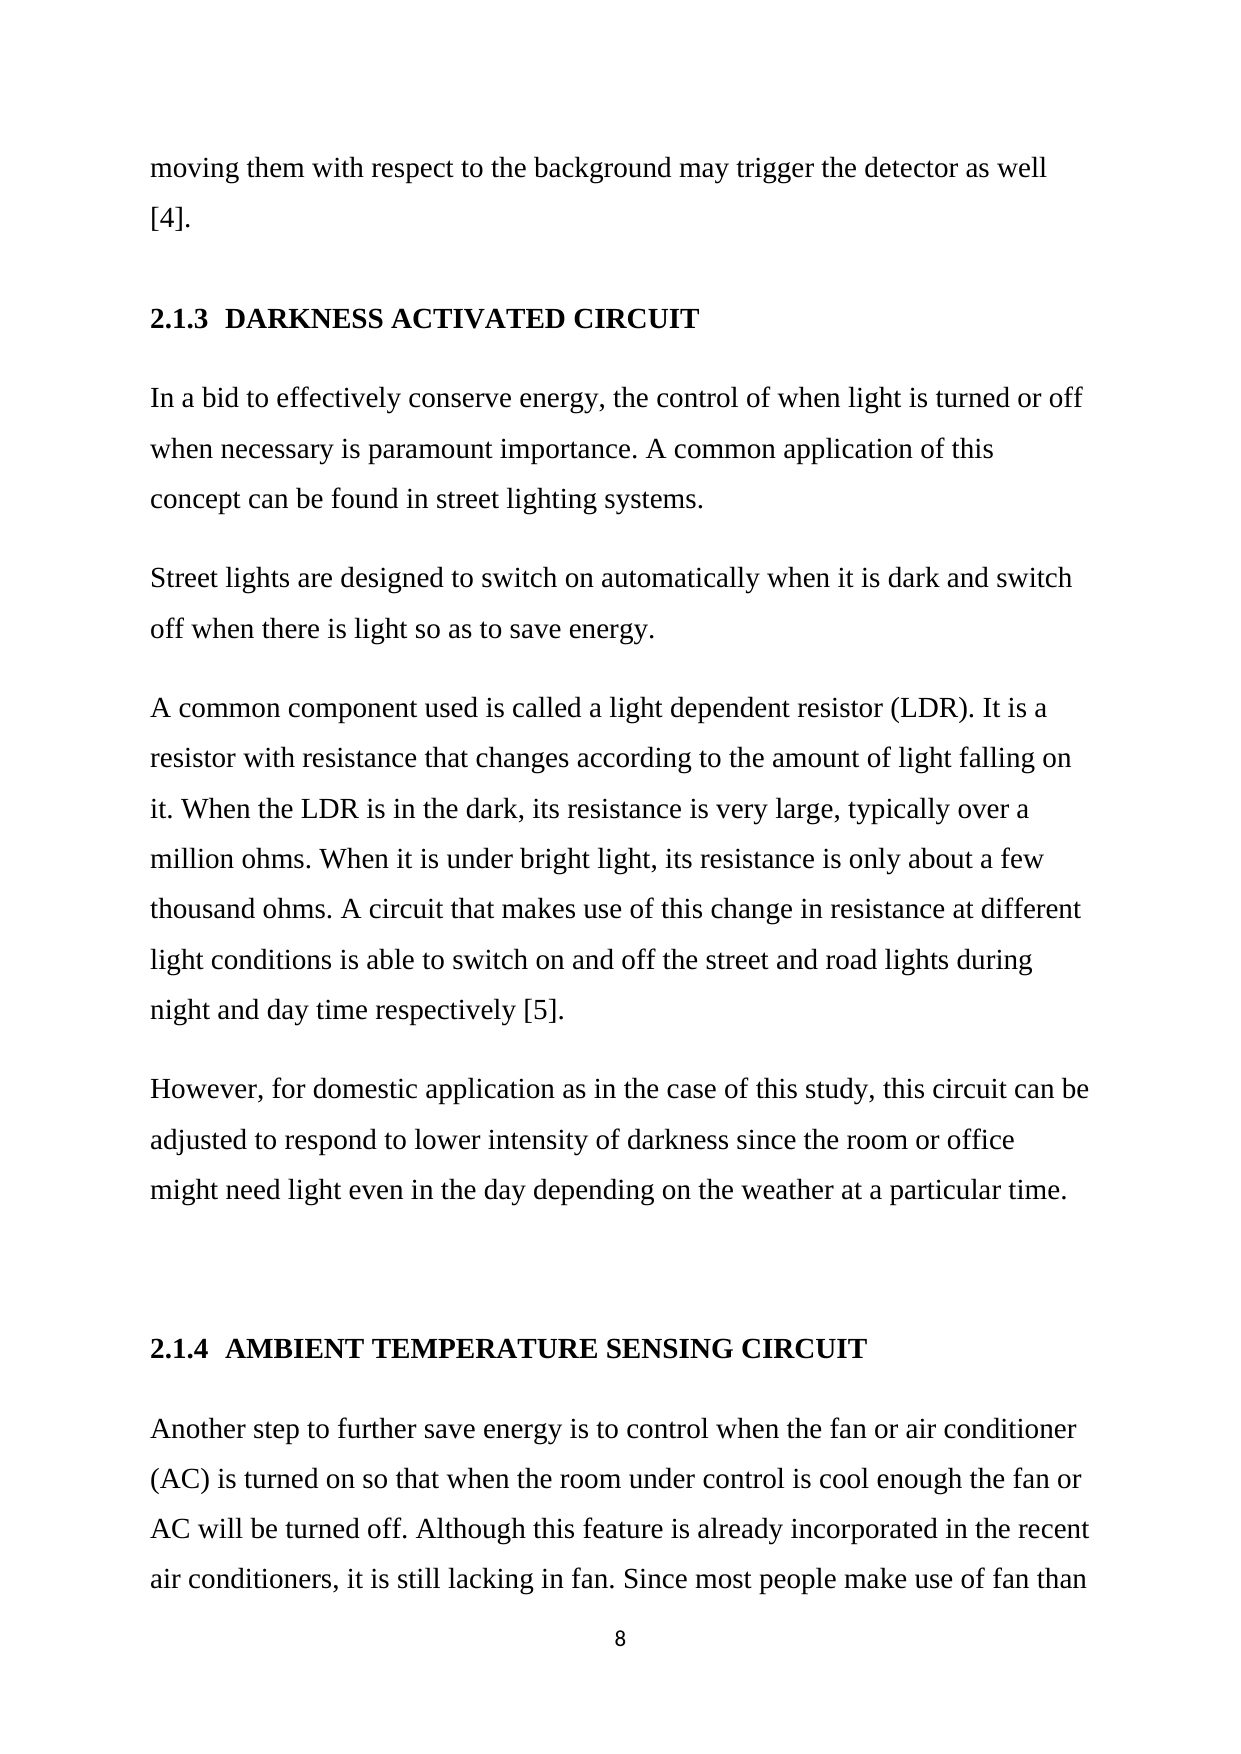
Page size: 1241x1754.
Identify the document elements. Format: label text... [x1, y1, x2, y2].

text In a bid to effectively conserve energy, the control of when light is turned or off when necessary is paramount importance. A common application of this concept can be found in street lighting systems. [150, 380, 1090, 514]
text 2.1.3 DARKNESS ACTIVATED CIRCUIT [150, 301, 1090, 334]
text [150, 1411, 1090, 1595]
text A common component used is called a light dependent resistor (LDR). It is a resistor with resistance that changes according to the amount of light falling on it. When the LDR is in the dark, its resistance is very large, typically over a million ohms. When it is under bright light, its resistance is only about a few thousand ohms. A circuit that makes use of this change in resistance at different light conditions is able to switch on and off the street and road lights during night and day time respectively [5]. [150, 690, 1090, 1026]
text However, for domestic application as in the case of this study, this circuit can be adjusted to respond to lower intensity of darkness since the room or office might need light even in the day depending on the weather at a particular time. [150, 1072, 1090, 1206]
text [150, 150, 1090, 234]
text 2.1.4 AMBIENT TEMPERATURE SENSING CIRCUIT [150, 1331, 1090, 1365]
text Street lights are designed to switch on automatically when it is dark and switch off when there is light so as to save energy. [150, 561, 1090, 644]
